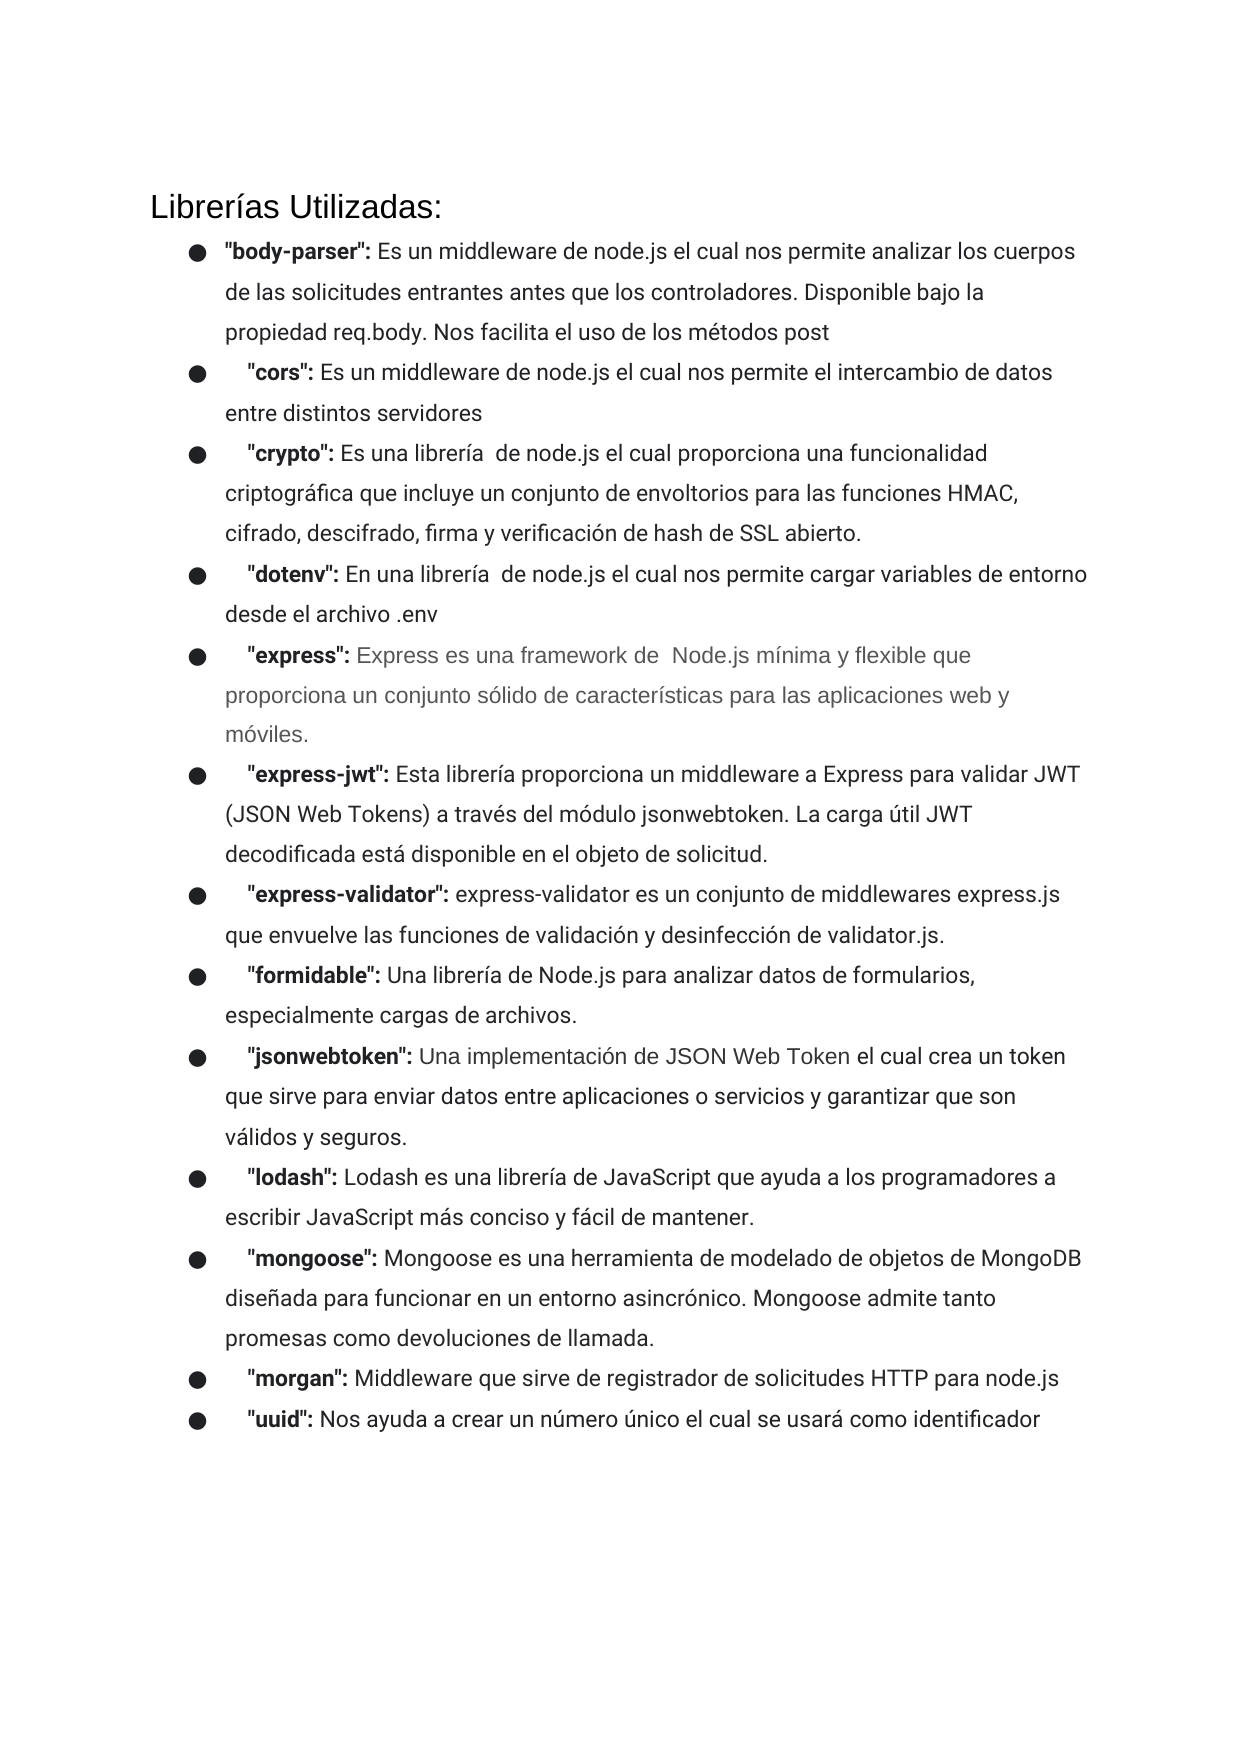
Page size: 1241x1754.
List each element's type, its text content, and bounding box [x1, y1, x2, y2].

list "jsonwebtoken": Una implementación de JSON Web Token el cual crea un token que sirve para enviar datos entre aplicaciones o servicios y garantizar que son válidos y seguros. [187, 1043, 1090, 1151]
list "dotenv": En una librería de node.js el cual nos permite cargar variables de entorno desde el archivo .env [187, 561, 1090, 628]
list "express": Express es una framework de Node.js mínima y flexible que proporciona un conjunto sólido de características para las aplicaciones web y móviles. [187, 642, 1090, 748]
list "cors": Es un middleware de node.js el cual nos permite el intercambio de datos entre distintos servidores [187, 359, 1090, 427]
list "body-parser": Es un middleware de node.js el cual nos permite analizar los cuerpos de las solicitudes entrantes antes que los controladores. Disponible bajo la propiedad req.body. Nos facilita el uso de los métodos post [187, 238, 1090, 346]
list "express-jwt": Esta librería proporciona un middleware a Express para validar JWT (JSON Web Tokens) a través del módulo jsonwebtoken. La carga útil JWT decodificada está disponible en el objeto de solicitud. [187, 761, 1090, 868]
list "formidable": Una librería de Node.js para analizar datos de formularios, especialmente cargas de archivos. [187, 962, 1090, 1029]
list "crypto": Es una librería de node.js el cual proporciona una funcionalidad criptográfica que incluye un conjunto de envoltorios para las funciones HMAC, cifrado, descifrado, firma y verificación de hash de SSL abierto. [187, 440, 1090, 547]
list "lodash": Lodash es una librería de JavaScript que ayuda a los programadores a escribir JavaScript más conciso y fácil de mantener. [187, 1164, 1090, 1231]
subtitle Librerías Utilizadas: [150, 187, 1090, 226]
list "morgan": Middleware que sirve de registrador de solicitudes HTTP para node.js [187, 1366, 1090, 1392]
list "uuid": Nos ayuda a crear un número único el cual se usará como identificador [187, 1406, 1090, 1433]
list "mongoose": Mongoose es una herramienta de modelado de objetos de MongoDB diseñada para funcionar en un entorno asincrónico. Mongoose admite tanto promesas como devoluciones de llamada. [187, 1245, 1090, 1352]
list "express-validator": express-validator es un conjunto de middlewares express.js que envuelve las funciones de validación y desinfección de validator.js. [187, 882, 1090, 949]
